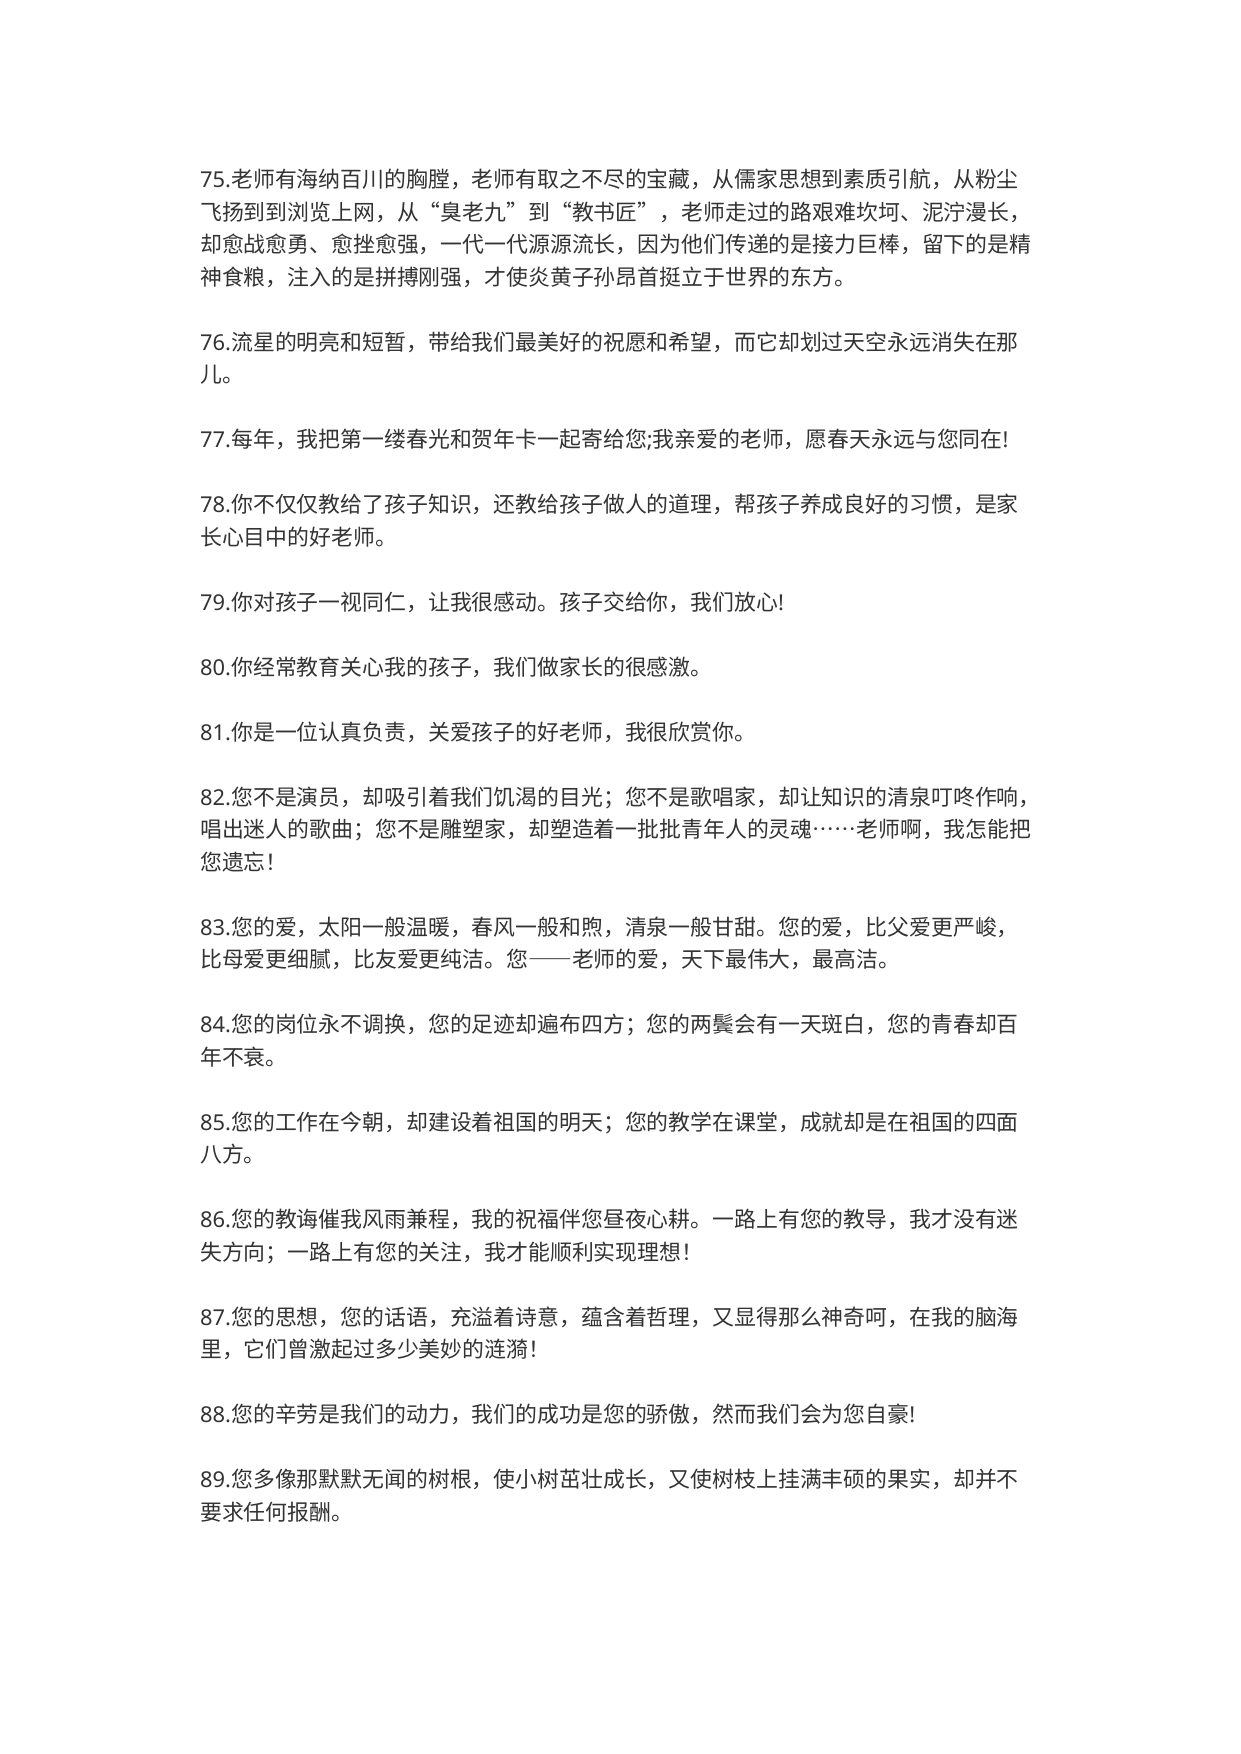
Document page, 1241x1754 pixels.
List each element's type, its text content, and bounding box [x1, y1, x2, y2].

text 86.您的教诲催我风雨兼程，我的祝福伴您昼夜心耕。一路上有您的教导，我才没有迷失方向；一路上有您的关注，我才能顺利实现理想！ [200, 1202, 1040, 1267]
text 80.你经常教育关心我的孩子，我们做家长的很感激。 [200, 649, 1040, 682]
text 83.您的爱，太阳一般温暖，春风一般和煦，清泉一般甘甜。您的爱，比父爱更严峻，比母爱更细腻，比友爱更纯洁。您——老师的爱，天下最伟大，最高洁。 [200, 909, 1040, 974]
text 89.您多像那默默无闻的树根，使小树茁壮成长，又使树枝上挂满丰硕的果实，却并不要求任何报酬。 [200, 1462, 1040, 1527]
text 85.您的工作在今朝，却建设着祖国的明天；您的教学在课堂，成就却是在祖国的四面八方。 [200, 1104, 1040, 1169]
text 79.你对孩子一视同仁，让我很感动。孩子交给你，我们放心! [200, 584, 1040, 617]
text 81.你是一位认真负责，关爱孩子的好老师，我很欣赏你。 [200, 714, 1040, 747]
text 87.您的思想，您的话语，充溢着诗意，蕴含着哲理，又显得那么神奇呵，在我的脑海里，它们曾激起过多少美妙的涟漪！ [200, 1299, 1040, 1364]
text 78.你不仅仅教给了孩子知识，还教给孩子做人的道理，帮孩子养成良好的习惯，是家长心目中的好老师。 [200, 487, 1040, 552]
text 84.您的岗位永不调换，您的足迹却遍布四方；您的两鬓会有一天斑白，您的青春却百年不衰。 [200, 1007, 1040, 1072]
text 88.您的辛劳是我们的动力，我们的成功是您的骄傲，然而我们会为您自豪! [909, 1397, 1040, 1429]
text 82.您不是演员，却吸引着我们饥渴的目光；您不是歌唱家，却让知识的清泉叮咚作响，唱出迷人的歌曲；您不是雕塑家，却塑造着一批批青年人的灵魂……老师啊，我怎能把您遗忘！ [200, 779, 1040, 877]
text 76.流星的明亮和短暂，带给我们最美好的祝愿和希望，而它却划过天空永远消失在那儿。 [200, 324, 1040, 389]
text 75.老师有海纳百川的胸膛，老师有取之不尽的宝藏，从儒家思想到素质引航，从粉尘飞扬到到浏览上网，从“臭老九”到“教书匠”，老师走过的路艰难坎坷、泥泞漫长，却愈战愈勇、愈挫愈强，一代一代源源流长，因为他们传递的是接力巨棒，留下的是精神食粮，注入的是拼搏刚强，才使炎黄子孙昂首挺立于世界的东方。 [200, 162, 1040, 292]
